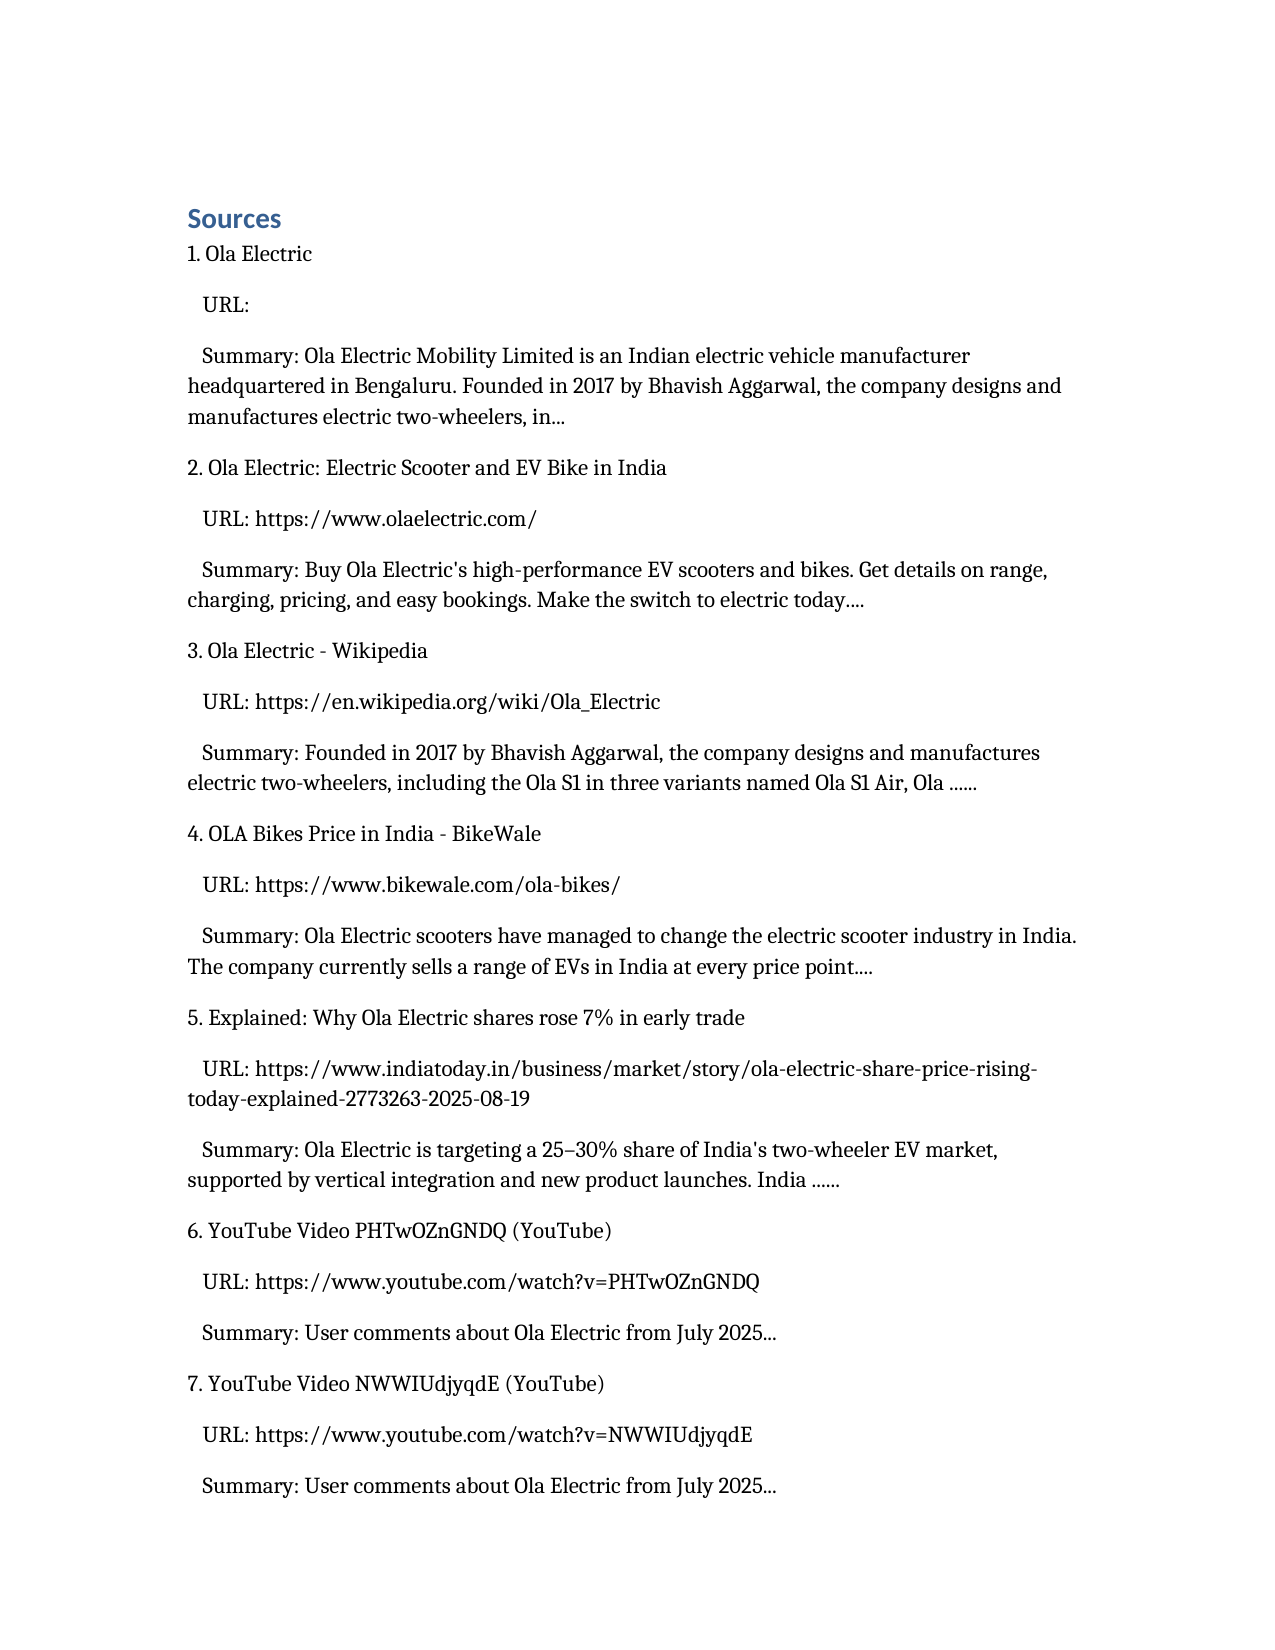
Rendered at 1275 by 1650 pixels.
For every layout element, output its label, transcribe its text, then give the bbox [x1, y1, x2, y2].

text Summary: Ola Electric Mobility Limited is an Indian electric vehicle manufacturer headquartered in Bengaluru. Founded in 2017 by Bhavish Aggarwal, the company designs and manufactures electric two-wheelers, in... [187, 343, 1087, 430]
text URL: https://www.bikewale.com/ola-bikes/ [187, 872, 1087, 898]
text URL: https://www.youtube.com/watch?v=PHTwOZnGNDQ [187, 1269, 1087, 1295]
text Summary: Buy Ola Electric's high-performance EV scooters and bikes. Get details on range, charging, pricing, and easy bookings. Make the switch to electric today.... [187, 557, 1087, 613]
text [187, 1320, 1087, 1346]
text URL: https://www.olaelectric.com/ [187, 506, 1087, 532]
text Summary: Ola Electric scooters have managed to change the electric scooter industry in India. The company currently sells a range of EVs in India at every price point.... [187, 923, 1087, 980]
text 1. Ola Electric [187, 241, 1087, 267]
text URL: https://www.indiatoday.in/business/market/story/ola-electric-share-price-rising-today-explained-2773263-2025-08-19 [187, 1056, 1087, 1112]
text URL: https://en.wikipedia.org/wiki/Ola_Electric [187, 689, 1087, 715]
text 2. Ola Electric: Electric Scooter and EV Bike in India [187, 454, 1087, 481]
text 3. Ola Electric - Wikipedia [187, 638, 1087, 664]
text 5. Explained: Why Ola Electric shares rose 7% in early trade [187, 1004, 1087, 1031]
text Summary: Founded in 2017 by Bhavish Aggarwal, the company designs and manufactures electric two-wheelers, including the Ola S1 in three variants named Ola S1 Air, Ola ...... [187, 740, 1087, 796]
text Summary: Ola Electric is targeting a 25–30% share of India's two-wheeler EV market, supported by vertical integration and new product launches. India ...... [187, 1137, 1087, 1193]
subtitle Sources [187, 200, 1087, 236]
text 6. YouTube Video PHTwOZnGNDQ (YouTube) [187, 1218, 1087, 1244]
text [187, 1473, 1087, 1499]
text URL: https://www.youtube.com/watch?v=NWWIUdjyqdE [187, 1422, 1087, 1448]
text URL: [187, 292, 1087, 318]
text 4. OLA Bikes Price in India - BikeWale [187, 821, 1087, 847]
text 7. YouTube Video NWWIUdjyqdE (YouTube) [187, 1371, 1087, 1397]
